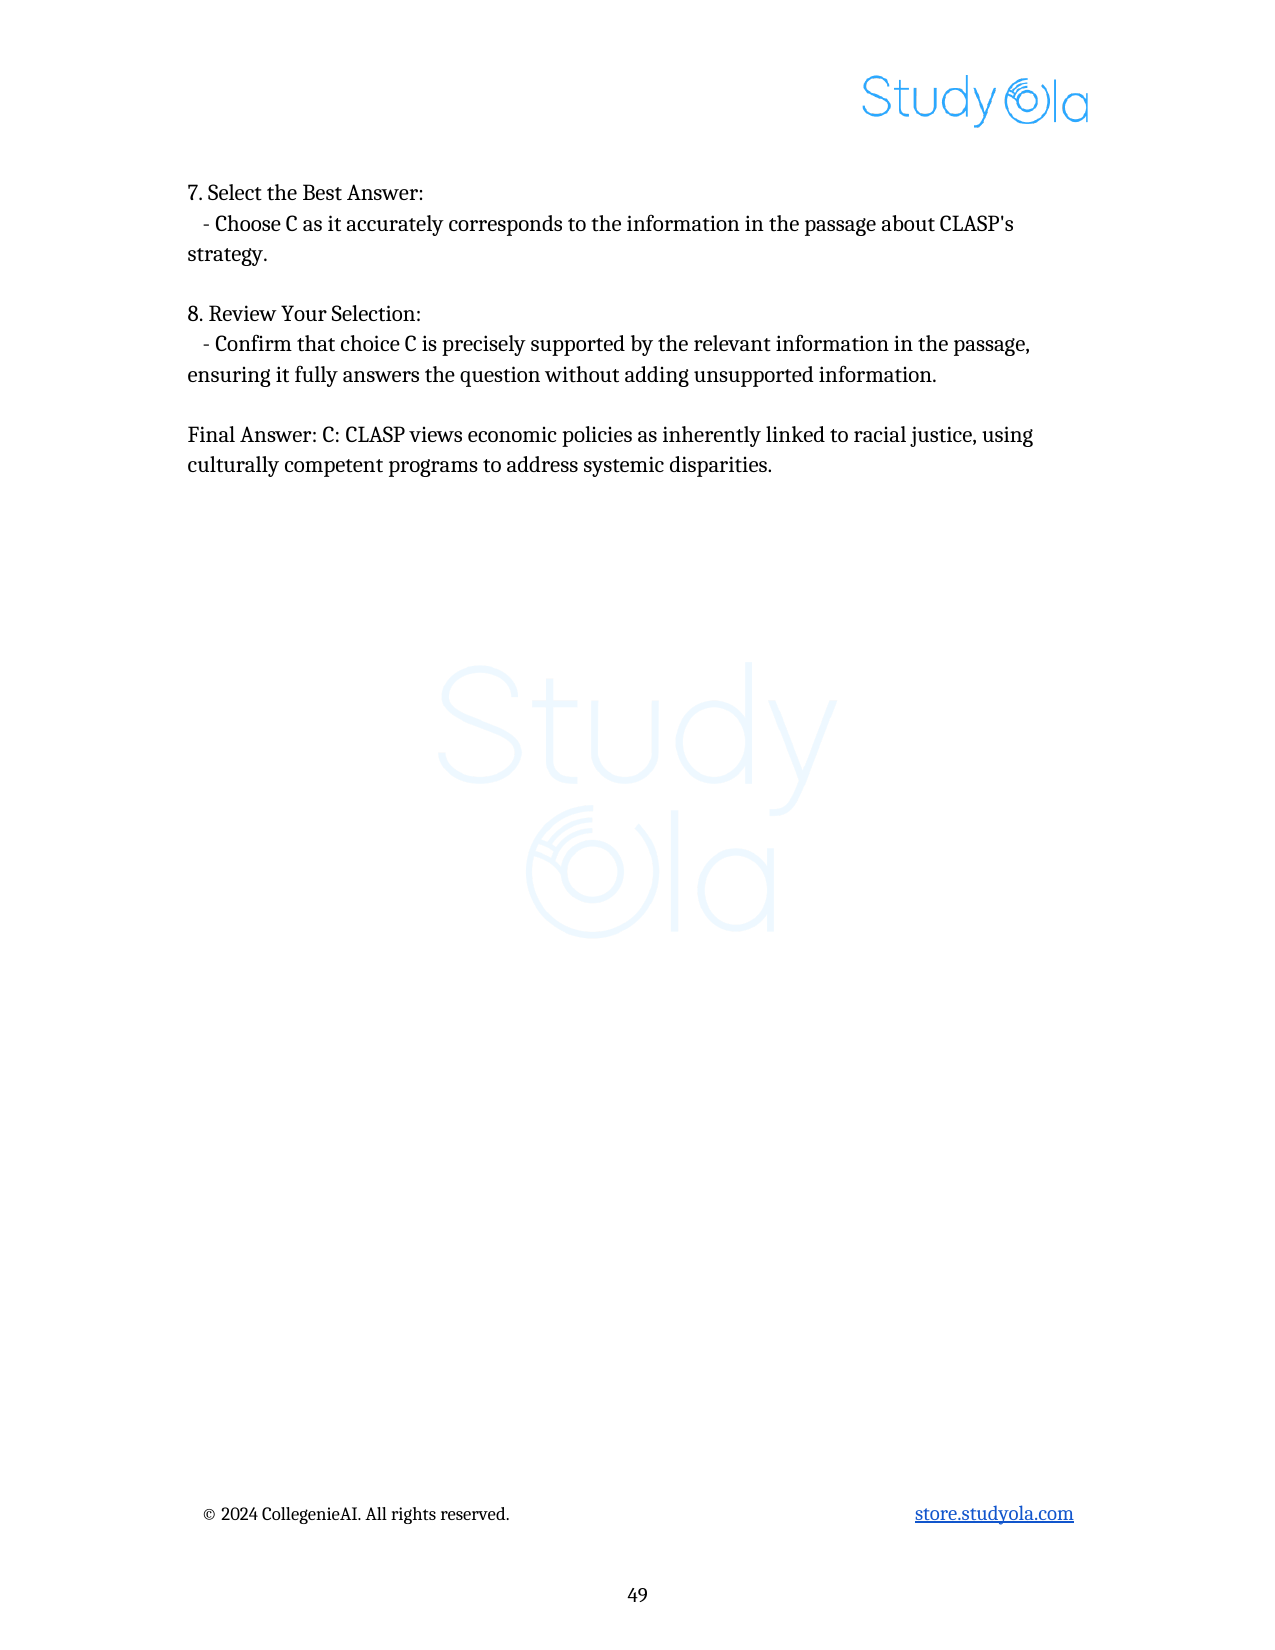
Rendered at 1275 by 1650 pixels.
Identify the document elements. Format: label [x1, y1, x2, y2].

picture [862, 75, 1088, 128]
text [187, 150, 1087, 478]
picture [187, 163, 1088, 1437]
